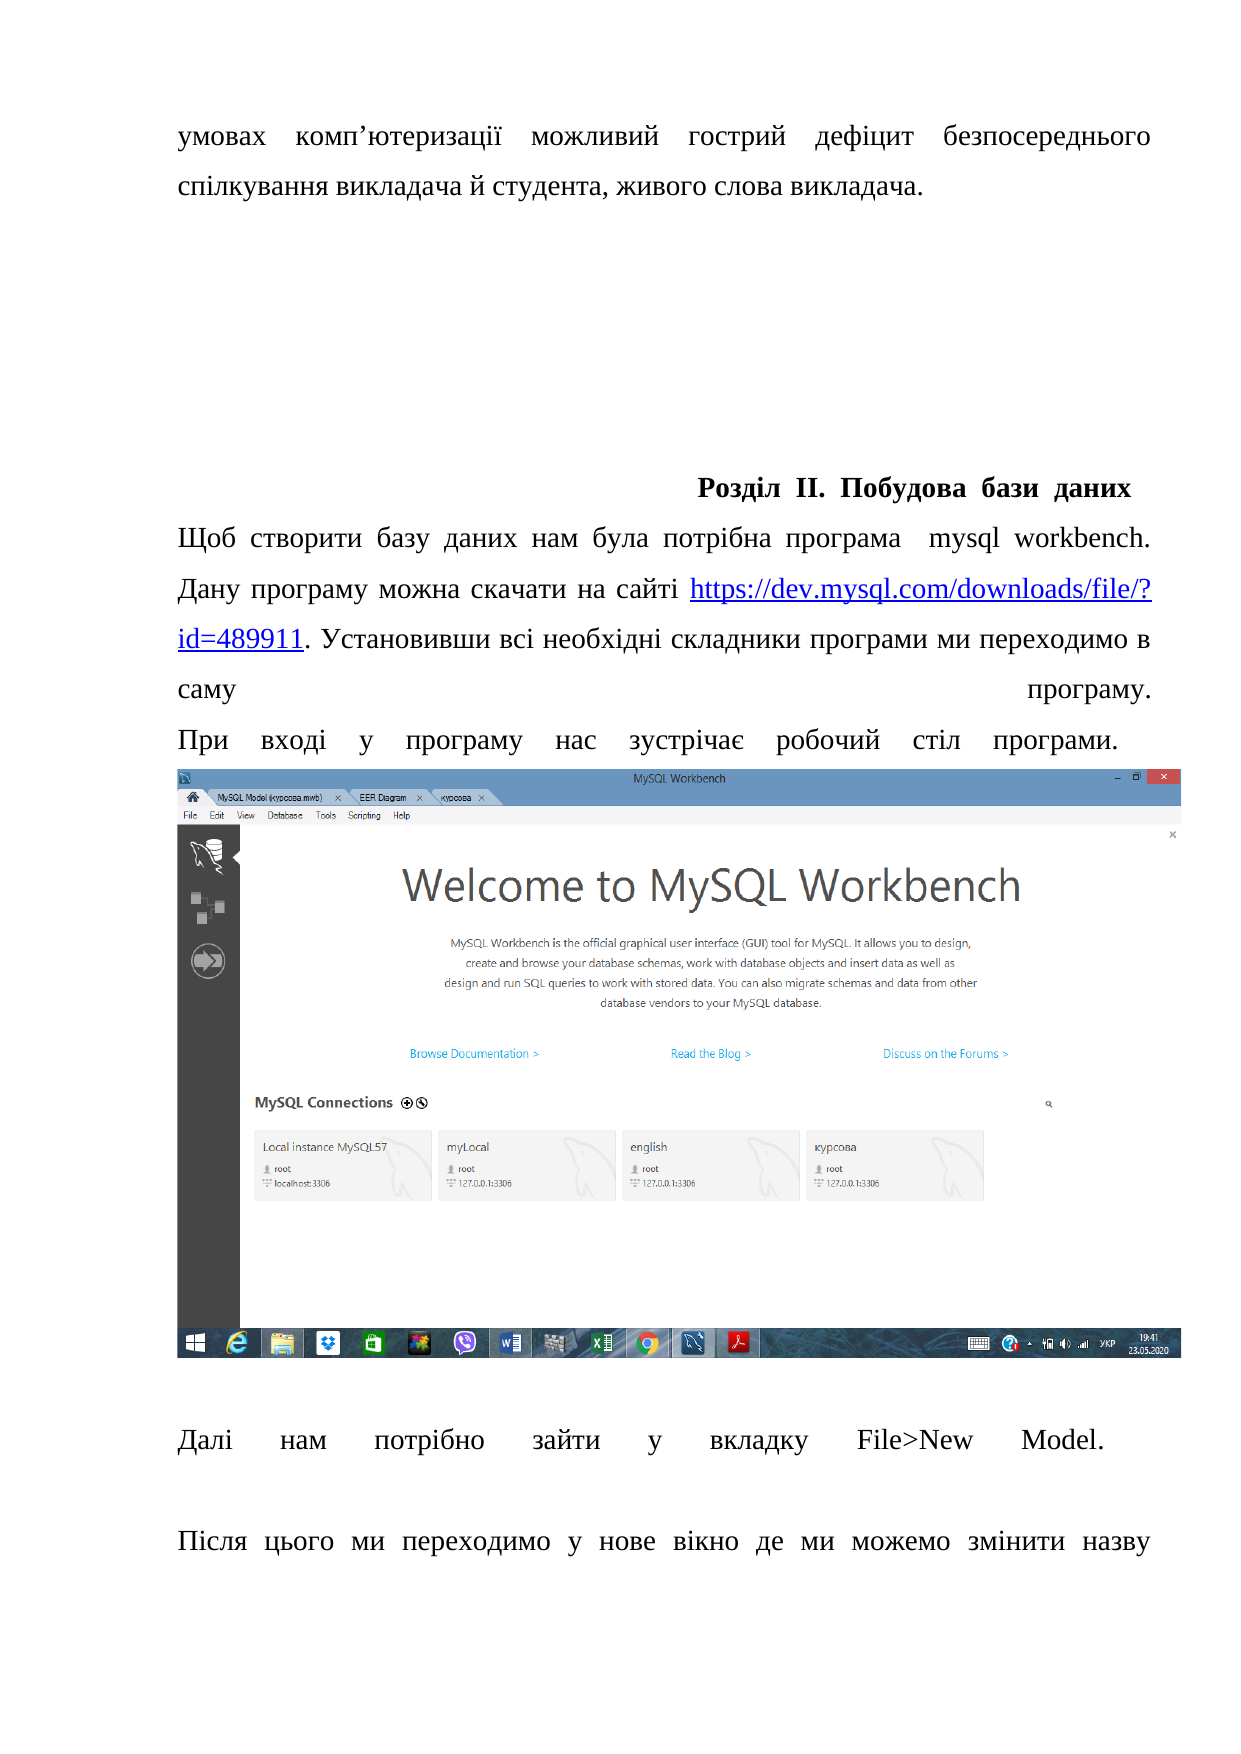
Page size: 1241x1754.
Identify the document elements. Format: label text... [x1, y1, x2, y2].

text Розділ II. Побудова бази даних Щоб створити базу даних нам була потрібна програма mysql workbench. Дану програму можна скачати на сайті https://dev.mysql.com/downloads/file/?id=489911. Установивши всі необхідні складники програми ми переходимо в саму програму. При вході у програму нас зустрічає робочий стіл програми. [177, 269, 1152, 769]
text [177, 118, 1152, 202]
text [177, 1422, 1152, 1556]
picture [177, 769, 1182, 1358]
